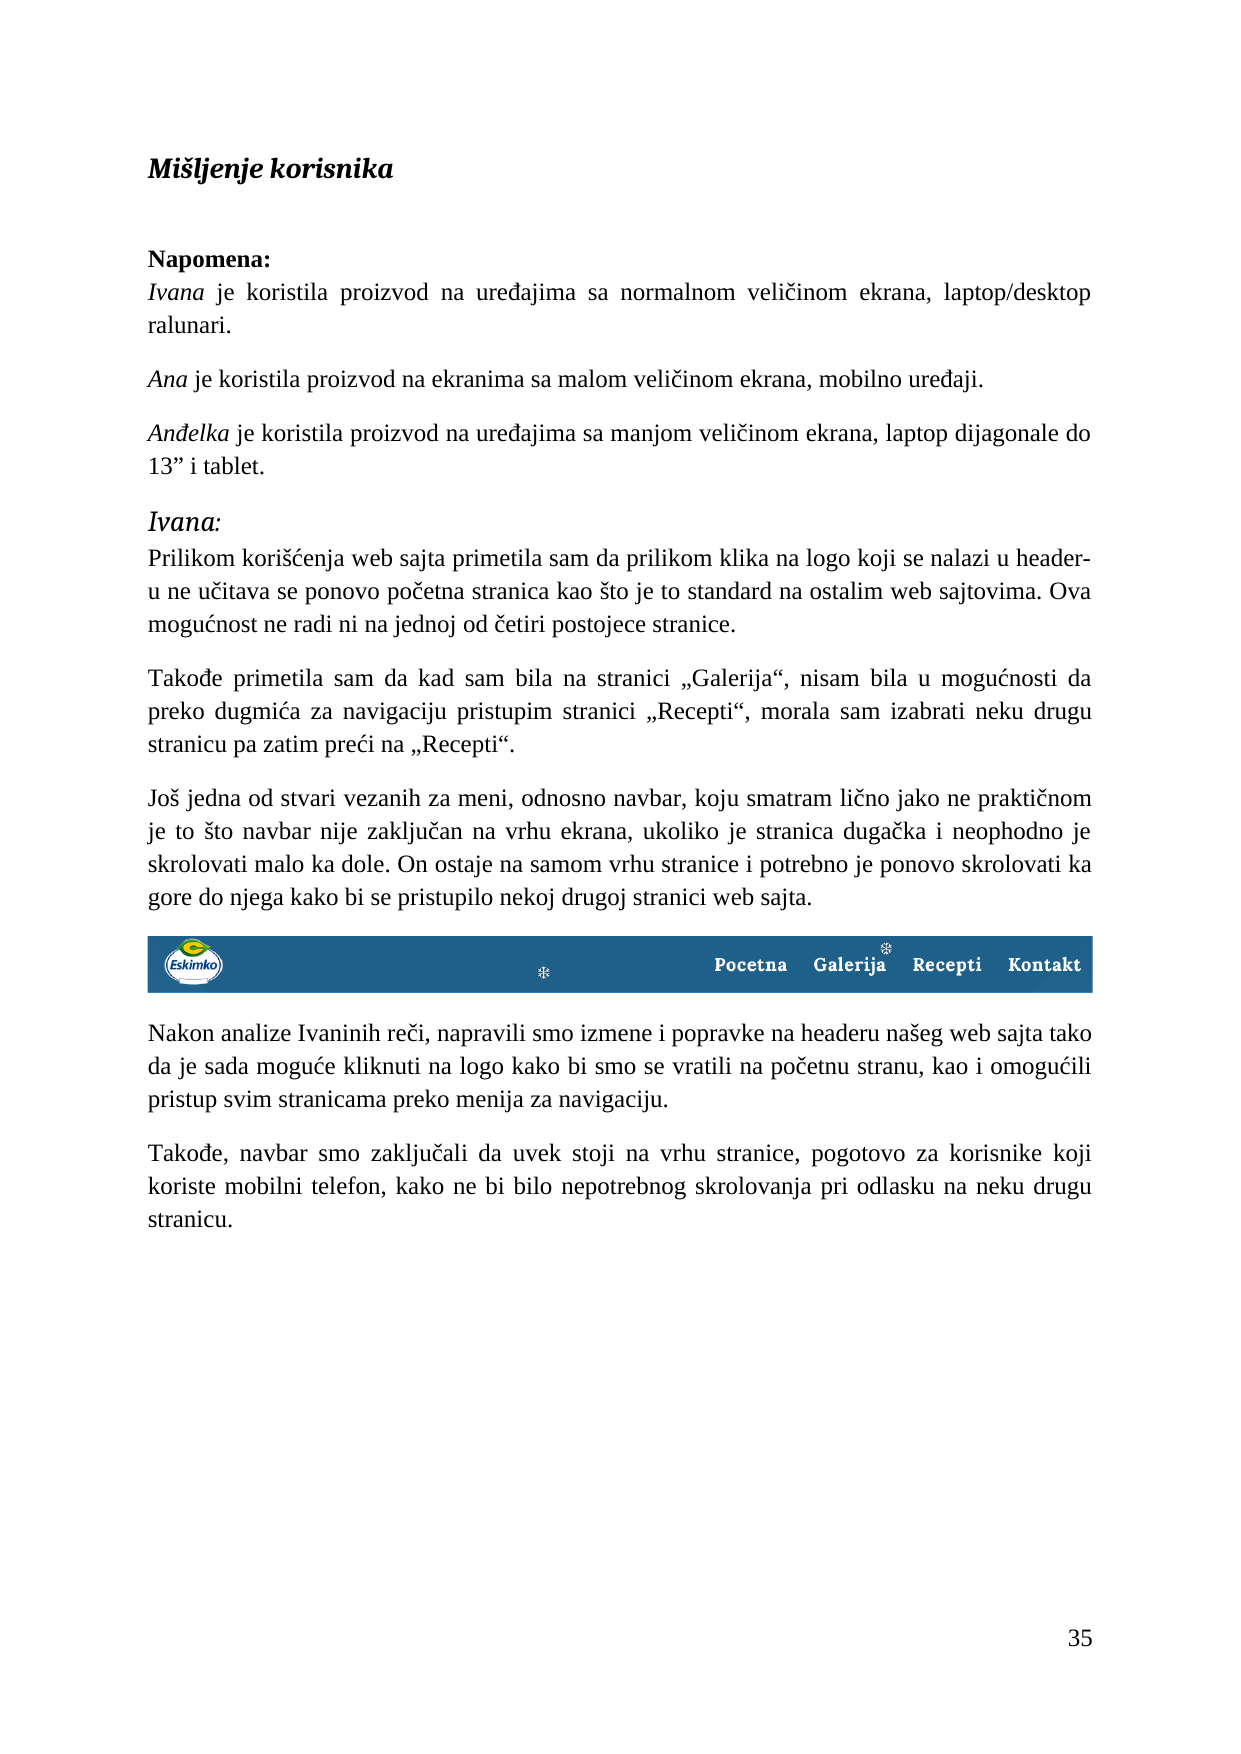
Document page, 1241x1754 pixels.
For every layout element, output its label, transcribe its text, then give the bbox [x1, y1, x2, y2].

text Ana je koristila proizvod na ekranima sa malom veličinom ekrana, mobilno uređaji. [148, 364, 1093, 393]
subtitle Ivana: [148, 505, 1093, 538]
subtitle Mišljenje korisnika [148, 152, 1093, 185]
text Nakon analize Ivaninih reči, napravili smo izmene i popravke na headeru našeg web sajta tako da je sada moguće kliknuti na logo kako bi smo se vratili na početnu stranu, kao i omogućili pristup svim stranicama preko menija za navigaciju. [148, 1018, 1093, 1113]
text Napomena: Ivana je koristila proizvod na uređajima sa normalnom veličinom ekrana, laptop/desktop ralunari. [148, 244, 1093, 339]
picture [147, 936, 1093, 993]
text Takođe primetila sam da kad sam bila na stranici „Galerija“, nisam bila u mogućnosti da preko dugmića za navigaciju pristupim stranici „Recepti“, morala sam izabrati neku drugu stranicu pa zatim preći na „Recepti“. [148, 663, 1093, 758]
text Takođe, navbar smo zaključali da uvek stoji na vrhu stranice, pogotovo za korisnike koji koriste mobilni telefon, kako ne bi bilo nepotrebnog skrolovanja pri odlasku na neku drugu stranicu. [148, 1138, 1093, 1233]
text Još jedna od stvari vezanih za meni, odnosno navbar, koju smatram lično jako ne praktičnom je to što navbar nije zaključan na vrhu ekrana, ukoliko je stranica dugačka i neophodno je skrolovati malo ka dole. On ostaje na samom vrhu stranice i potrebno je ponovo skrolovati ka gore do njega kako bi se pristupilo nekoj drugoj stranici web sajta. [148, 783, 1093, 911]
text Prilikom korišćenja web sajta primetila sam da prilikom klika na logo koji se nalazi u header-u ne učitava se ponovo početna stranica kao što je to standard na ostalim web sajtovima. Ova mogućnost ne radi ni na jednoj od četiri postojece stranice. [148, 543, 1093, 638]
text Anđelka je koristila proizvod na uređajima sa manjom veličinom ekrana, laptop dijagonale do 13” i tablet. [148, 418, 1093, 480]
